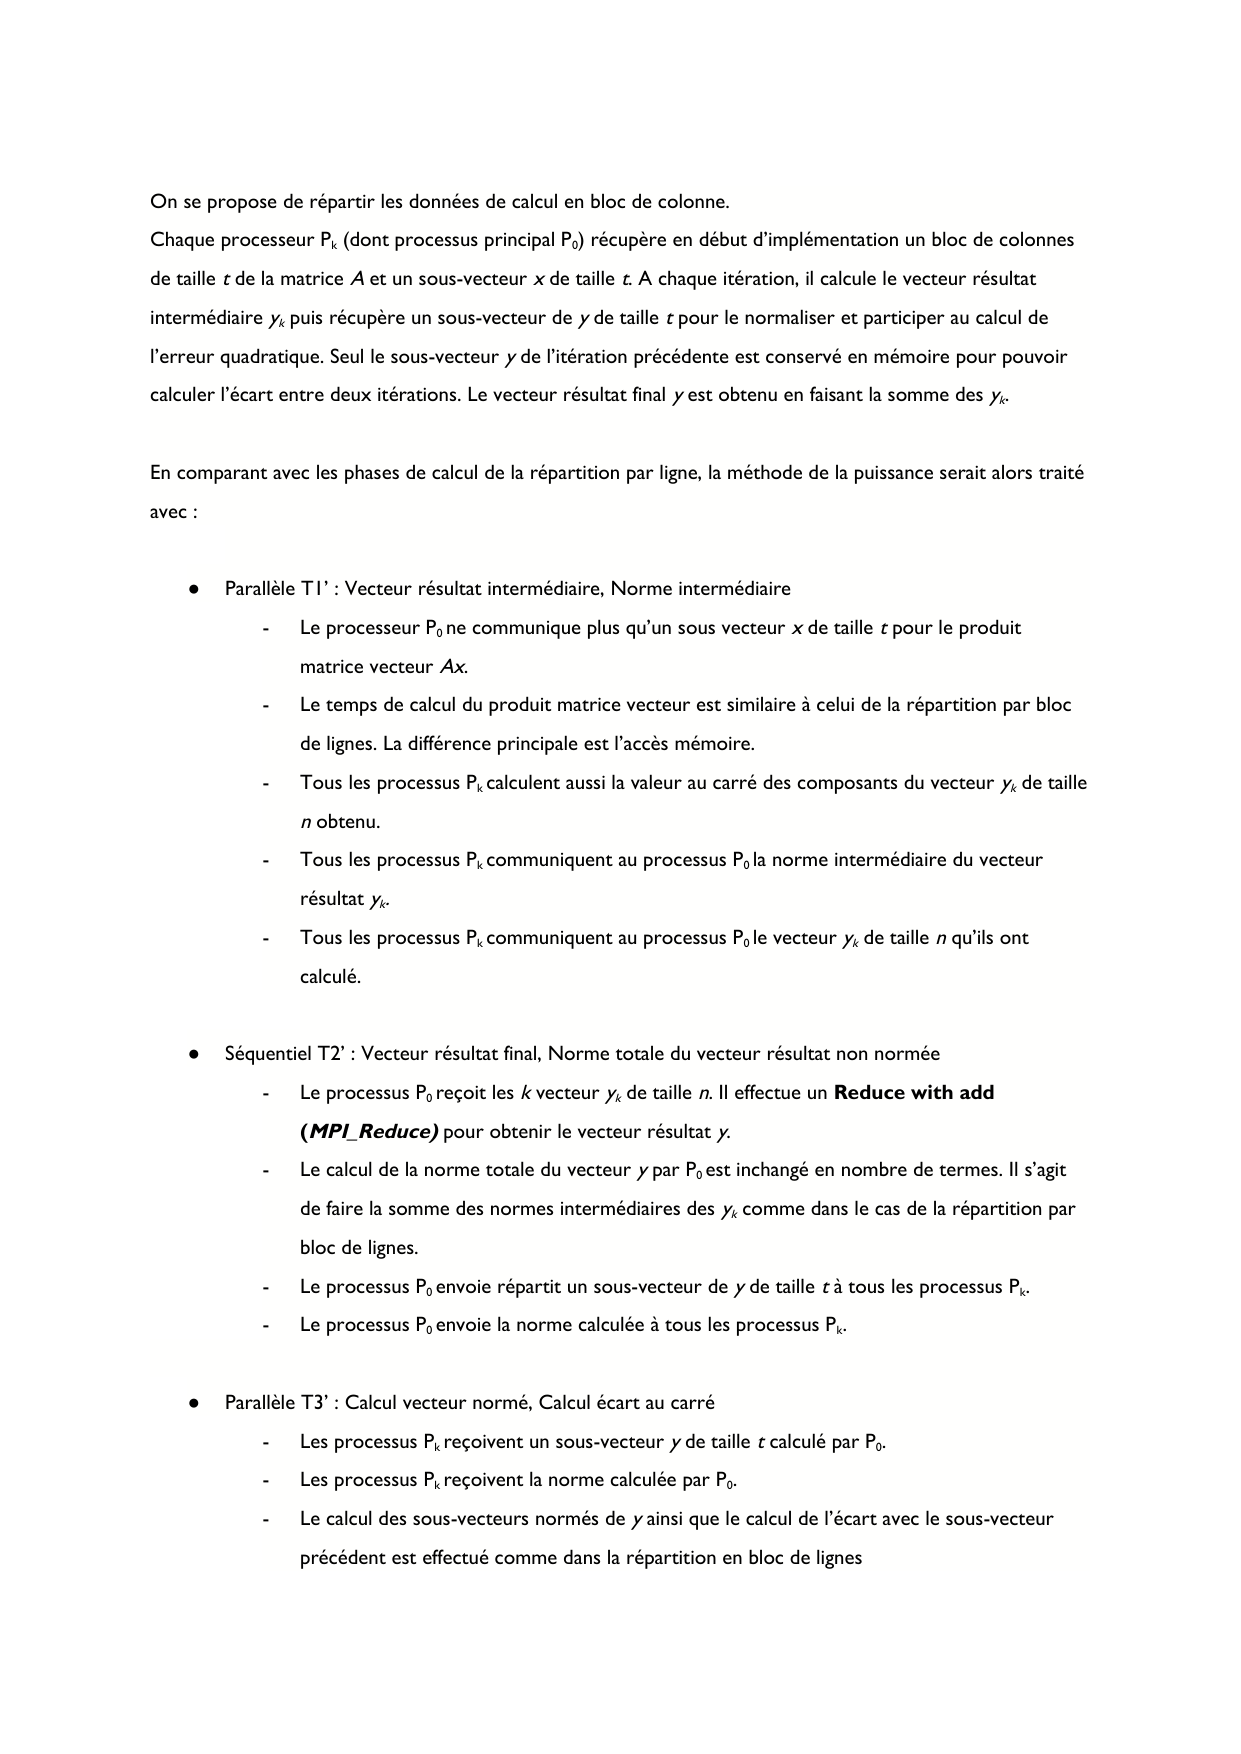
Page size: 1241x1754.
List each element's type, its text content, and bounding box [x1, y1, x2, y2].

text Chaque processeur Pk (dont processus principal P0) récupère en début d’implémentation un bloc de colonnes de taille t de la matrice A et un sous-vecteur x de taille t. A chaque itération, il calcule le vecteur résultat intermédiaire yk puis récupère un sous-vecteur de y de taille t pour le normaliser et participer au calcul de l’erreur quadratique. Seul le sous-vecteur y de l’itération précédente est conservé en mémoire pour pouvoir calculer l’écart entre deux itérations. Le vecteur résultat final y est obtenu en faisant la somme des yk. [150, 225, 1090, 409]
list Le processus P0 envoie la norme calculée à tous les processus Pk. [262, 1310, 1090, 1339]
list Le processus P0 envoie répartit un sous-vecteur de y de taille t à tous les processus Pk. [262, 1271, 1090, 1300]
list Tous les processus Pk calculent aussi la valeur au carré des composants du vecteur yk de taille n obtenu. [262, 767, 1090, 835]
list Parallèle T3’ : Calcul vecteur normé, Calcul écart au carré [187, 1387, 1090, 1416]
list Le processeur P0 ne communique plus qu’un sous vecteur x de taille t pour le produit matrice vecteur Ax. [262, 612, 1090, 680]
list Séquentiel T2’ : Vecteur résultat final, Norme totale du vecteur résultat non normée [187, 1039, 1090, 1067]
text En comparant avec les phases de calcul de la répartition par ligne, la méthode de la puissance serait alors traité avec : [150, 457, 1090, 525]
list Le calcul des sous-vecteurs normés de y ainsi que le calcul de l’écart avec le sous-vecteur précédent est effectué comme dans la répartition en bloc de lignes [262, 1504, 1090, 1571]
list Le temps de calcul du produit matrice vecteur est similaire à celui de la répartition par bloc de lignes. La différence principale est l’accès mémoire. [262, 690, 1090, 757]
list Tous les processus Pk communiquent au processus P0 le vecteur yk de taille n qu’ils ont calculé. [262, 922, 1090, 990]
list Le calcul de la norme totale du vecteur y par P0 est inchangé en nombre de termes. Il s’agit de faire la somme des normes intermédiaires des yk comme dans le cas de la répartition par bloc de lignes. [262, 1155, 1090, 1261]
list Le processus P0 reçoit les k vecteur yk de taille n. Il effectue un Reduce with add (MPI_Reduce) pour obtenir le vecteur résultat y. [262, 1077, 1090, 1145]
list Les processus Pk reçoivent la norme calculée par P0. [262, 1465, 1090, 1494]
text On se propose de répartir les données de calcul en bloc de colonne. [150, 186, 1090, 215]
list Les processus Pk reçoivent un sous-vecteur y de taille t calculé par P0. [262, 1426, 1090, 1455]
list Tous les processus Pk communiquent au processus P0 la norme intermédiaire du vecteur résultat yk. [262, 845, 1090, 912]
list Parallèle T1’ : Vecteur résultat intermédiaire, Norme intermédiaire [187, 574, 1090, 602]
